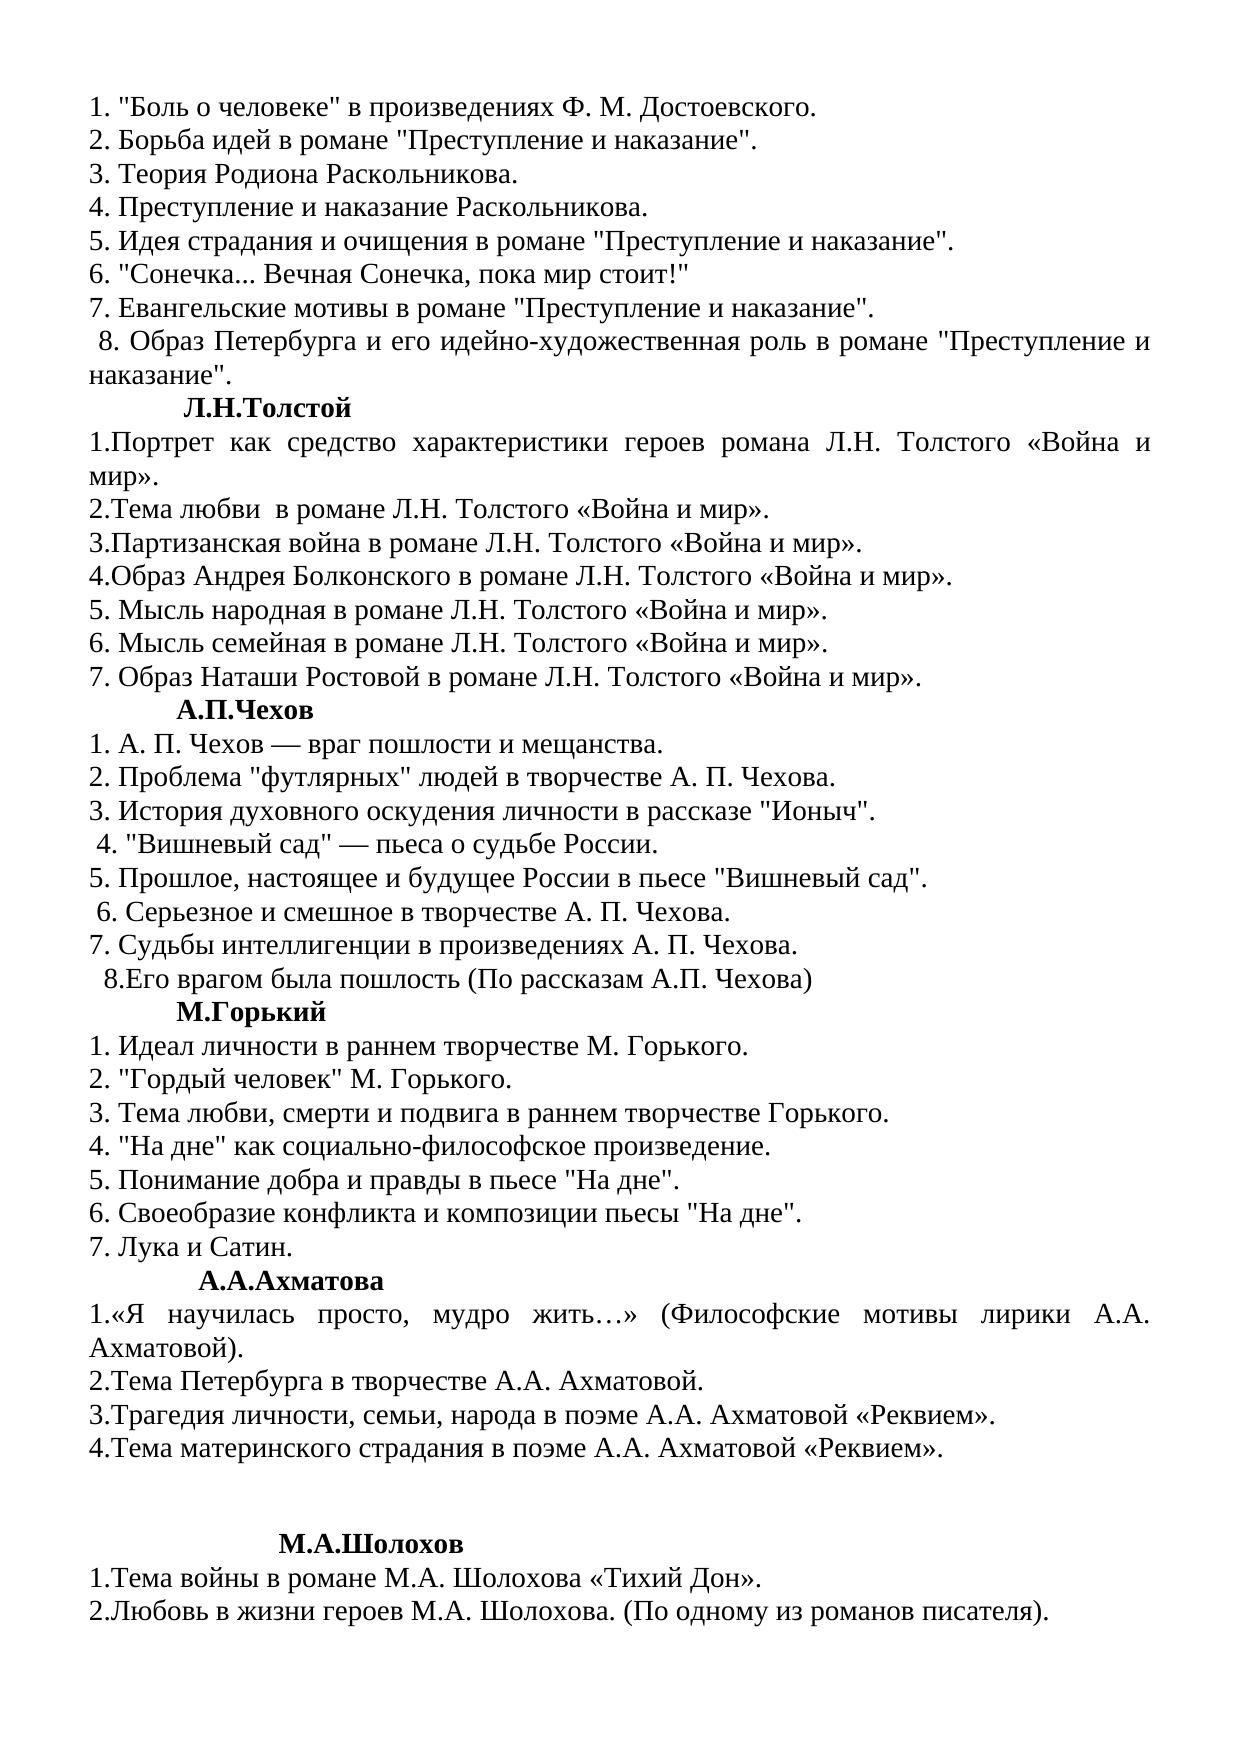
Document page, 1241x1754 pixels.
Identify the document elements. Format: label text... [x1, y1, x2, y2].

text 3. История духовного оскудения личности в рассказе "Ионыч". [89, 793, 1152, 827]
text 4.Образ Андрея Болконского в романе Л.Н. Толстого «Война и мир». [89, 558, 1152, 592]
text 2. Борьба идей в романе "Преступление и наказание". [89, 122, 1152, 156]
text 3. Теория Родиона Раскольникова. [89, 156, 1152, 189]
text 1.Тема войны в романе М.А. Шолохова «Тихий Дон». [89, 1560, 1152, 1593]
text 4. Преступление и наказание Раскольникова. [89, 189, 1152, 223]
text 1. "Боль о человеке" в произведениях Ф. М. Достоевского. [89, 89, 1152, 122]
text 2.Любовь в жизни героев М.А. Шолохова. (По одному из романов писателя). [89, 1593, 1152, 1627]
text 5. Прошлое, настоящее и будущее России в пьесе "Вишневый сад". [89, 860, 1152, 894]
text 2.Тема Петербурга в творчестве А.А. Ахматовой. [89, 1363, 1152, 1397]
text 6. Своеобразие конфликта и композиции пьесы "На дне". [89, 1196, 1152, 1229]
text М.Горький [89, 994, 1152, 1028]
text 3.Партизанская война в романе Л.Н. Толстого «Война и мир». [89, 525, 1152, 558]
text М.А.Шолохов [89, 1526, 1152, 1560]
text 5. Мысль народная в романе Л.Н. Толстого «Война и мир». [89, 592, 1152, 625]
text 4. "Вишневый сад" — пьеса о судьбе России. [89, 827, 1152, 860]
text 6. Серьезное и смешное в творчестве А. П. Чехова. [89, 894, 1152, 927]
text 2. "Гордый человек" М. Горького. [89, 1061, 1152, 1095]
text 3.Трагедия личности, семьи, народа в поэме А.А. Ахматовой «Реквием». [89, 1397, 1152, 1430]
text 7. Образ Наташи Ростовой в романе Л.Н. Толстого «Война и мир». [89, 659, 1152, 692]
text 7. Евангельские мотивы в романе "Преступление и наказание". [89, 290, 1152, 323]
text 3. Тема любви, смерти и подвига в раннем творчестве Горького. [89, 1095, 1152, 1128]
text 4. "На дне" как социально-философское произведение. [89, 1128, 1152, 1162]
text 6. Мысль семейная в романе Л.Н. Толстого «Война и мир». [89, 625, 1152, 659]
text 1. А. П. Чехов — враг пошлости и мещанства. [89, 726, 1152, 759]
text 1. Идеал личности в раннем творчестве М. Горького. [89, 1028, 1152, 1061]
text 7. Судьбы интеллигенции в произведениях А. П. Чехова. [89, 927, 1152, 961]
text 5. Идея страдания и очищения в романе "Преступление и наказание". [89, 223, 1152, 256]
text 4.Тема материнского страдания в поэме А.А. Ахматовой «Реквием». [89, 1430, 1152, 1464]
text А.А.Ахматова [89, 1263, 1152, 1296]
text 5. Понимание добра и правды в пьесе "На дне". [89, 1162, 1152, 1196]
text 1.Портрет как средство характеристики героев романа Л.Н. Толстого «Война и мир». [89, 424, 1152, 491]
text Л.Н.Толстой [89, 391, 1152, 424]
text 7. Лука и Сатин. [89, 1229, 1152, 1263]
text 1.«Я научилась просто, мудро жить…» (Философские мотивы лирики А.А. Ахматовой). [89, 1296, 1152, 1363]
text 2. Проблема "футлярных" людей в творчестве А. П. Чехова. [89, 759, 1152, 793]
text 6. "Сонечка... Вечная Сонечка, пока мир стоит!" [89, 256, 1152, 290]
text 8. Образ Петербурга и его идейно-художественная роль в романе "Преступление и наказание". [89, 323, 1152, 391]
text 8.Его врагом была пошлость (По рассказам А.П. Чехова) [89, 961, 1152, 994]
text А.П.Чехов [89, 692, 1152, 726]
text 2.Тема любви в романе Л.Н. Толстого «Война и мир». [89, 491, 1152, 525]
